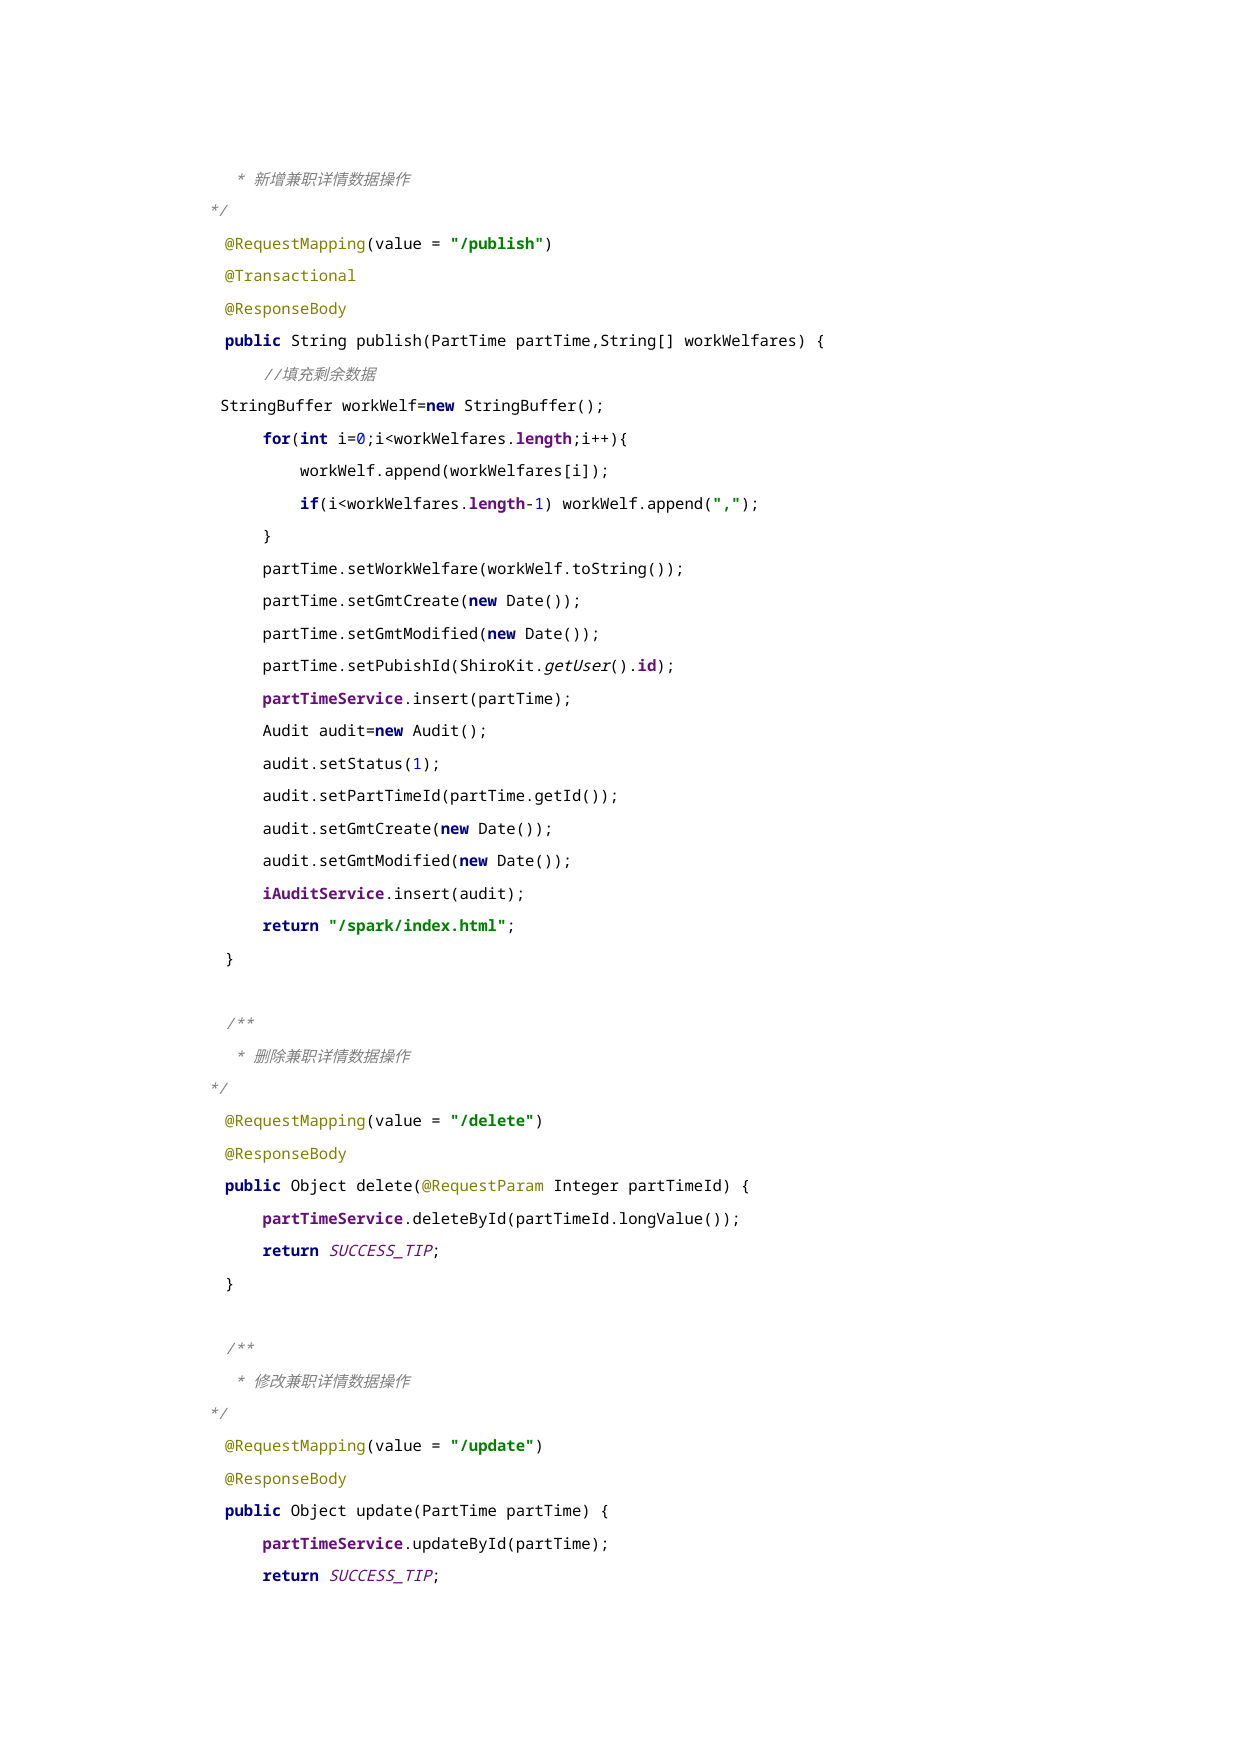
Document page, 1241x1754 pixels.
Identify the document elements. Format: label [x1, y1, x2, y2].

text [187, 162, 1053, 1592]
